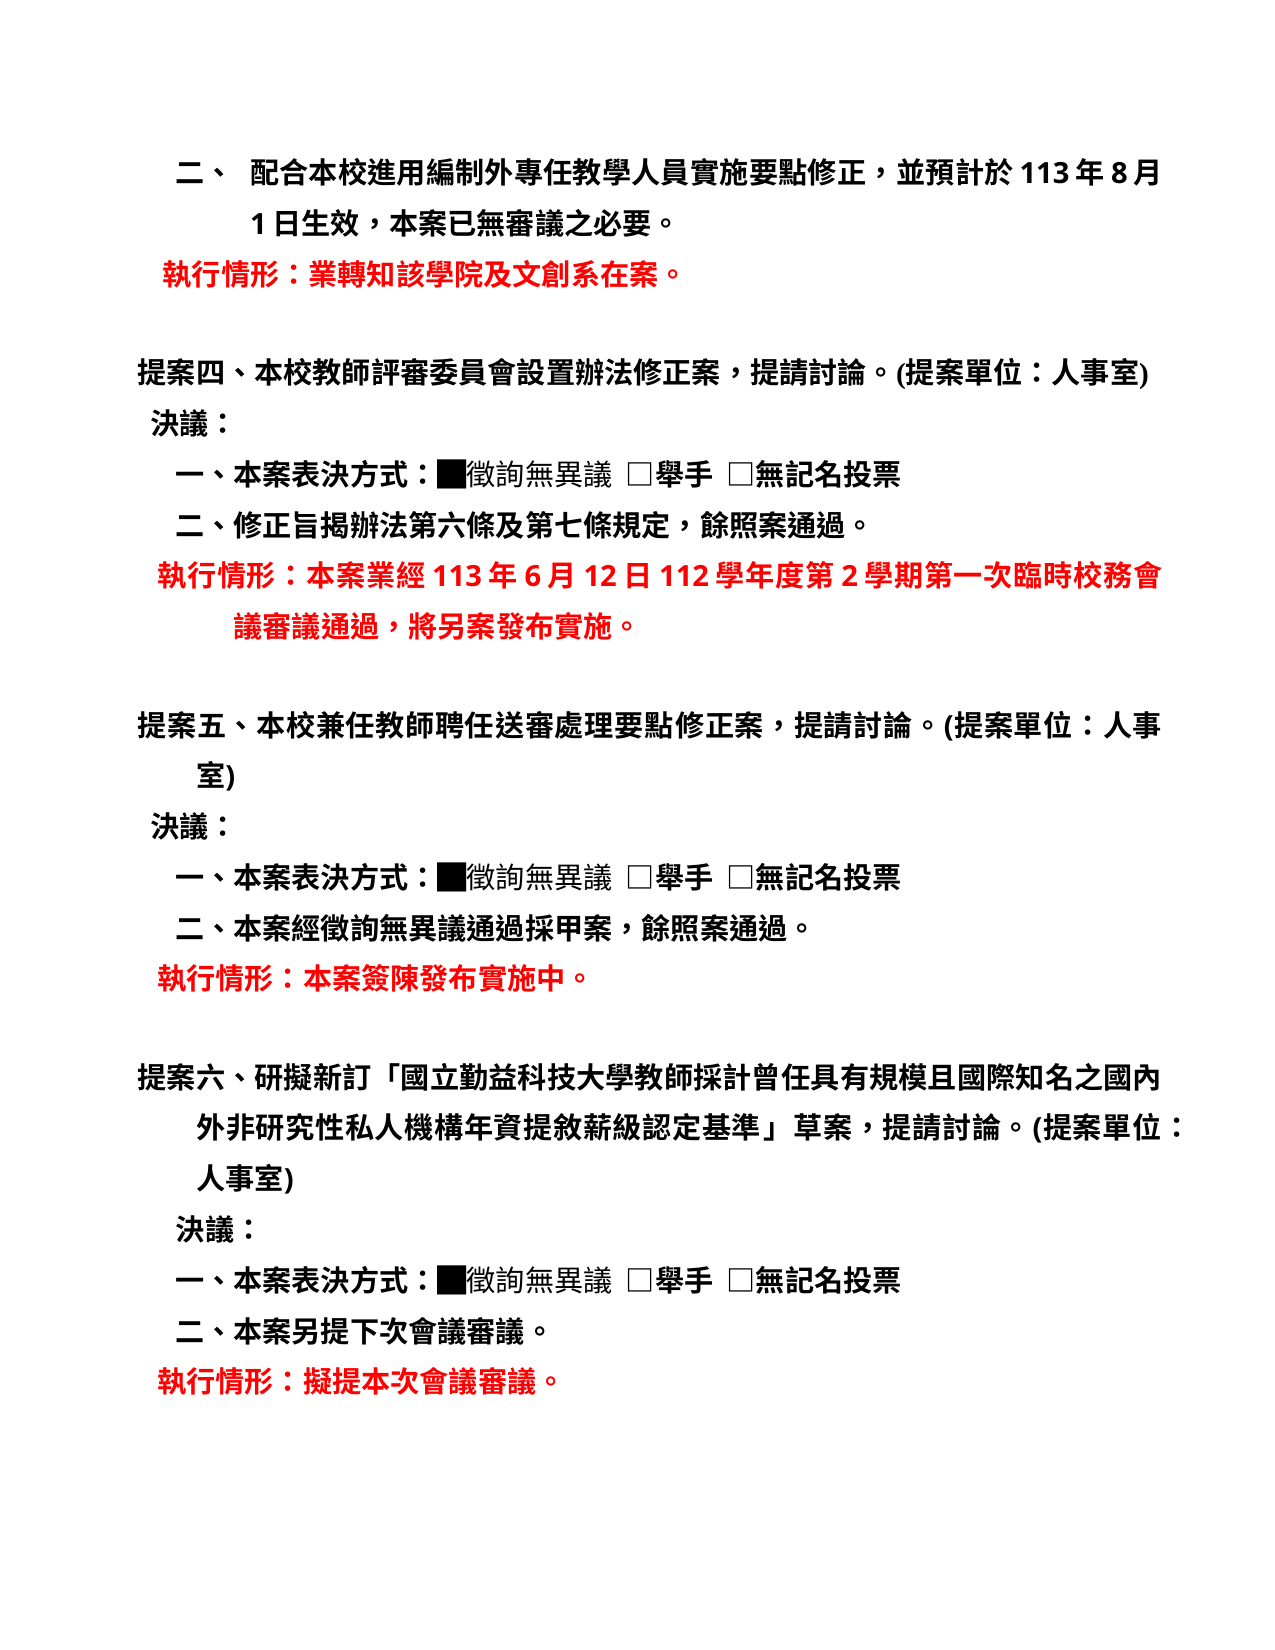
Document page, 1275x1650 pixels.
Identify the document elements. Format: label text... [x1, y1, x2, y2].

text 提案四、本校教師評審委員會設置辦法修正案，提請討論。(提案單位：人事室) [137, 350, 1162, 392]
text 提案五、本校兼任教師聘任送審處理要點修正案，提請討論。(提案單位：人事室) [137, 702, 1162, 795]
text 一、本案表決方式：█徵詢無異議 □舉手 □無記名投票 [175, 451, 1162, 494]
text 一、本案表決方式：█徵詢無異議 □舉手 □無記名投票 [175, 854, 1162, 897]
text 提案六、研擬新訂「國立勤益科技大學教師採計曾任具有規模且國際知名之國內外非研究性私人機構年資提敘薪級認定基準」草案，提請討論。(提案單位：人事室) [137, 1054, 1162, 1198]
text 執行情形：本案簽陳發布實施中。 [157, 956, 1162, 998]
text 二、修正旨揭辦法第六條及第七條規定，餘照案通過。 [175, 502, 1162, 544]
text 決議： [150, 804, 1162, 846]
text 執行情形：本案業經113年6月12日112學年度第2學期第一次臨時校務會議審議通過，將另案發布實施。 [157, 553, 1162, 646]
text 二、本案經徵詢無異議通過採甲案，餘照案通過。 [175, 905, 1162, 947]
text 執行情形：業轉知該學院及文創系在案。 [162, 252, 1162, 294]
text 一、本案表決方式：█徵詢無異議 □舉手 □無記名投票 [175, 1257, 1162, 1300]
text 執行情形：擬提本次會議審議。 [157, 1359, 1162, 1401]
text 決議： [176, 1207, 1162, 1249]
list 配合本校進用編制外專任教學人員實施要點修正，並預計於113年8月1日生效，本案已無審議之必要。 [175, 150, 1162, 243]
text 決議： [150, 401, 1162, 443]
text 二、本案另提下次會議審議。 [175, 1308, 1162, 1350]
